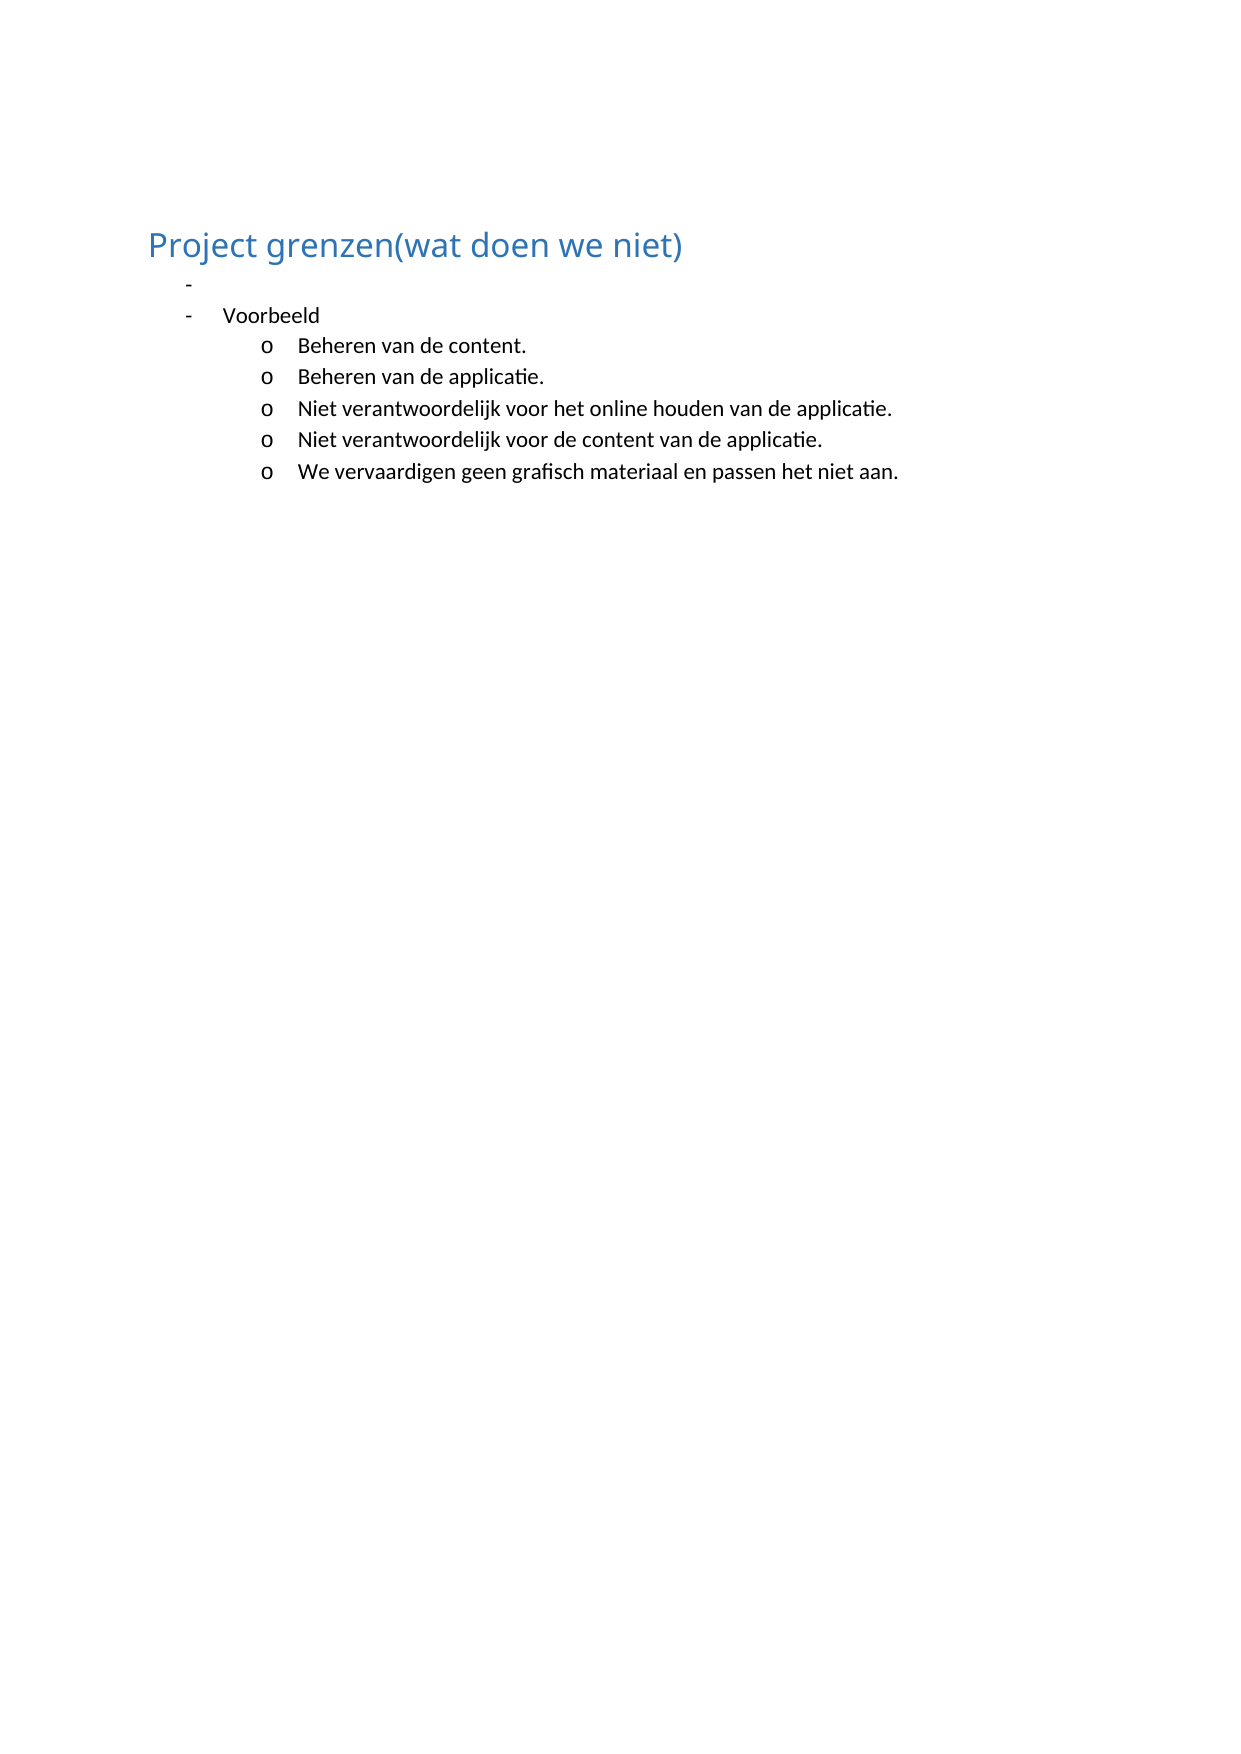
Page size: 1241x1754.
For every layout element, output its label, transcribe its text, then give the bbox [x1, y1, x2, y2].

list Beheren van de content. [260, 331, 1093, 360]
list Voorbeeld [185, 301, 1093, 329]
list Niet verantwoordelijk voor de content van de applicatie. [260, 425, 1093, 454]
list Niet verantwoordelijk voor het online houden van de applicatie. [260, 394, 1093, 423]
list Beheren van de applicatie. [260, 362, 1093, 392]
list We vervaardigen geen grafisch materiaal en passen het niet aan. [260, 457, 1093, 486]
subtitle Project grenzen(wat doen we niet) [148, 222, 1093, 267]
